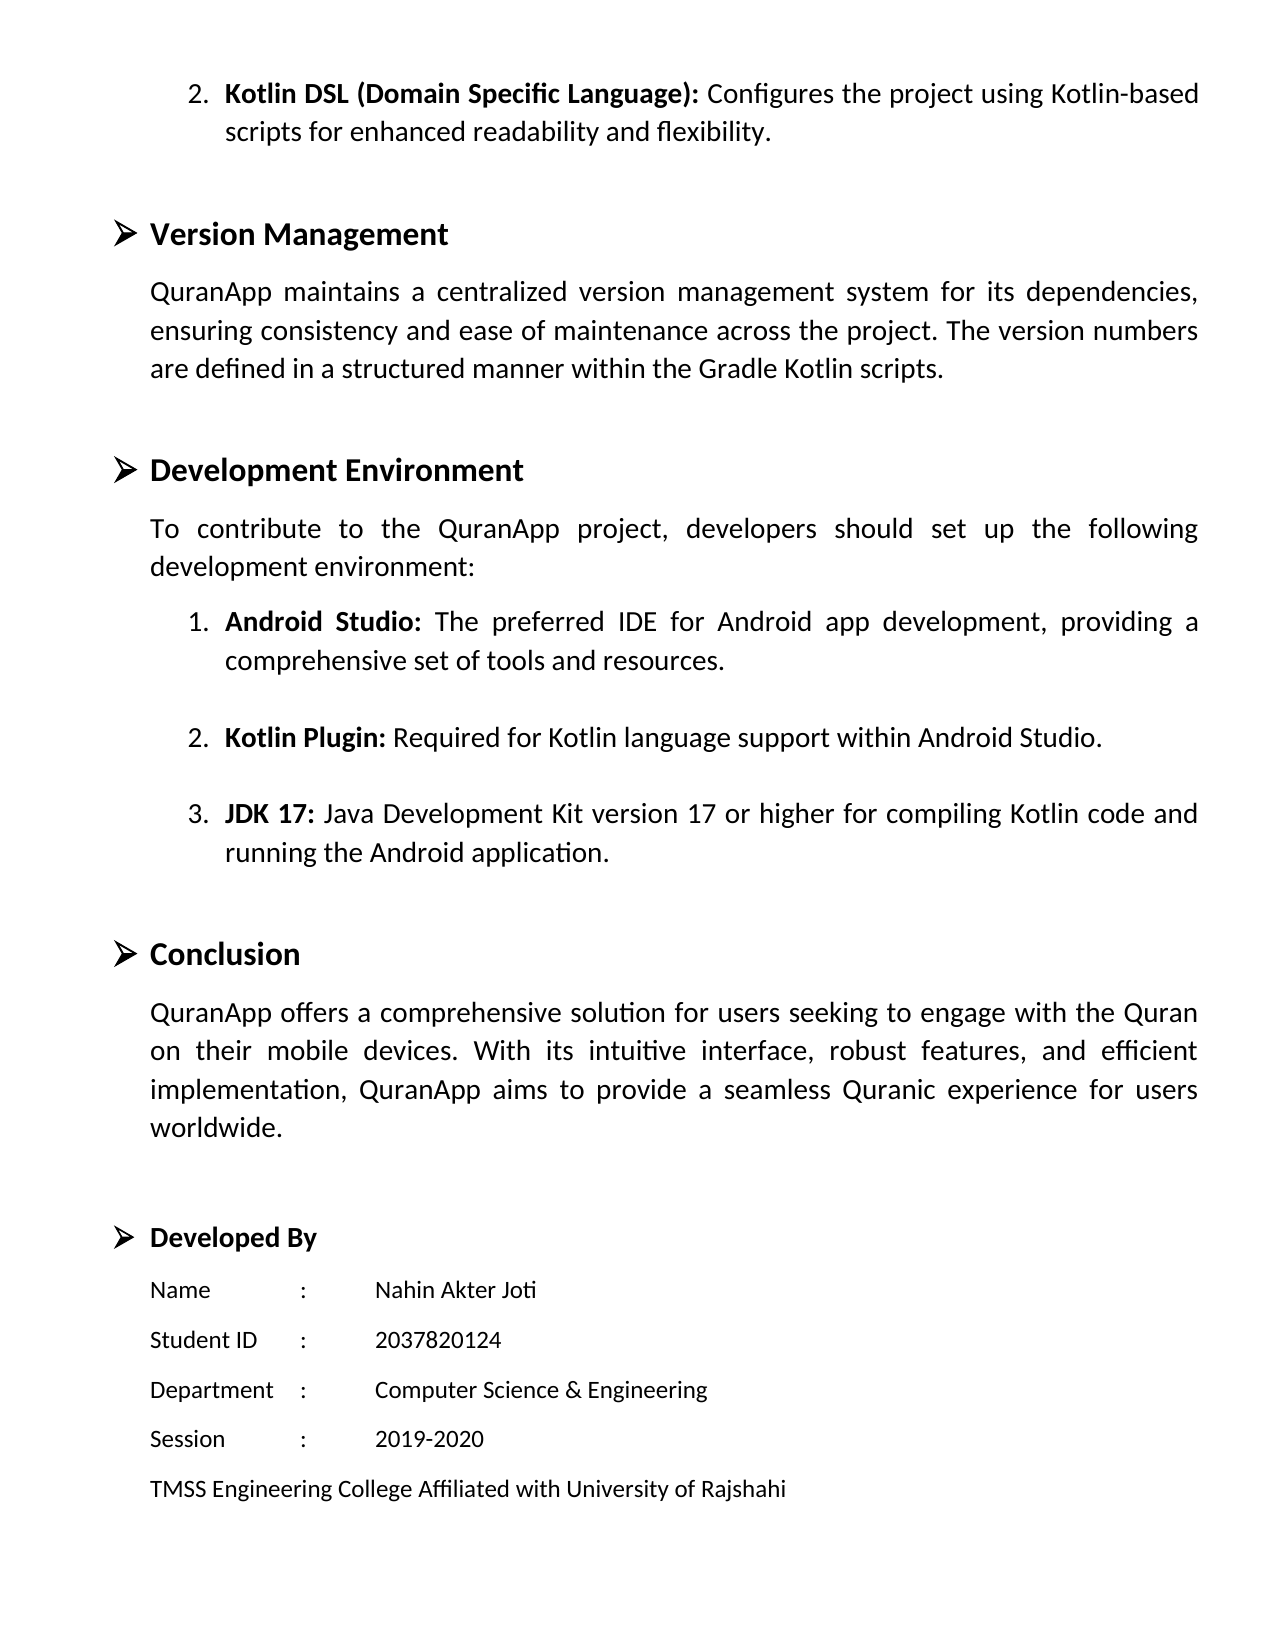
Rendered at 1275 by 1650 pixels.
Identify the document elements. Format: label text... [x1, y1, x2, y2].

list Kotlin DSL (Domain Specific Language): Configures the project using Kotlin-based scripts for enhanced readability and flexibility. [187, 75, 1200, 149]
list JDK 17: Java Development Kit version 17 or higher for compiling Kotlin code and running the Android application. [187, 796, 1200, 870]
text QuranApp offers a comprehensive solution for users seeking to engage with the Quran on their mobile devices. With its intuitive interface, robust features, and efficient implementation, QuranApp aims to provide a seamless Quranic experience for users worldwide. [150, 994, 1200, 1145]
text QuranApp maintains a centralized version management system for its dependencies, ensuring consistency and ease of maintenance across the project. The version numbers are defined in a structured manner within the Gradle Kotlin scripts. [150, 273, 1200, 386]
list Developed By [112, 1219, 1200, 1255]
list Development Environment [112, 449, 1200, 490]
text Session : 2019-2020 [75, 1424, 1200, 1454]
list Version Management [112, 213, 1200, 253]
list Android Studio: The preferred IDE for Android app development, providing a comprehensive set of tools and resources. [187, 603, 1200, 677]
list Kotlin Plugin: Required for Kotlin language support within Android Studio. [187, 719, 1200, 754]
text Department : Computer Science & Engineering [75, 1374, 1200, 1404]
text Student ID : 2037820124 [75, 1324, 1200, 1355]
text To contribute to the QuranApp project, developers should set up the following development environment: [150, 510, 1200, 584]
list Conclusion [112, 933, 1200, 974]
text Name : Nahin Akter Joti [75, 1274, 1200, 1305]
text TMSS Engineering College Affiliated with University of Rajshahi [75, 1473, 1200, 1504]
